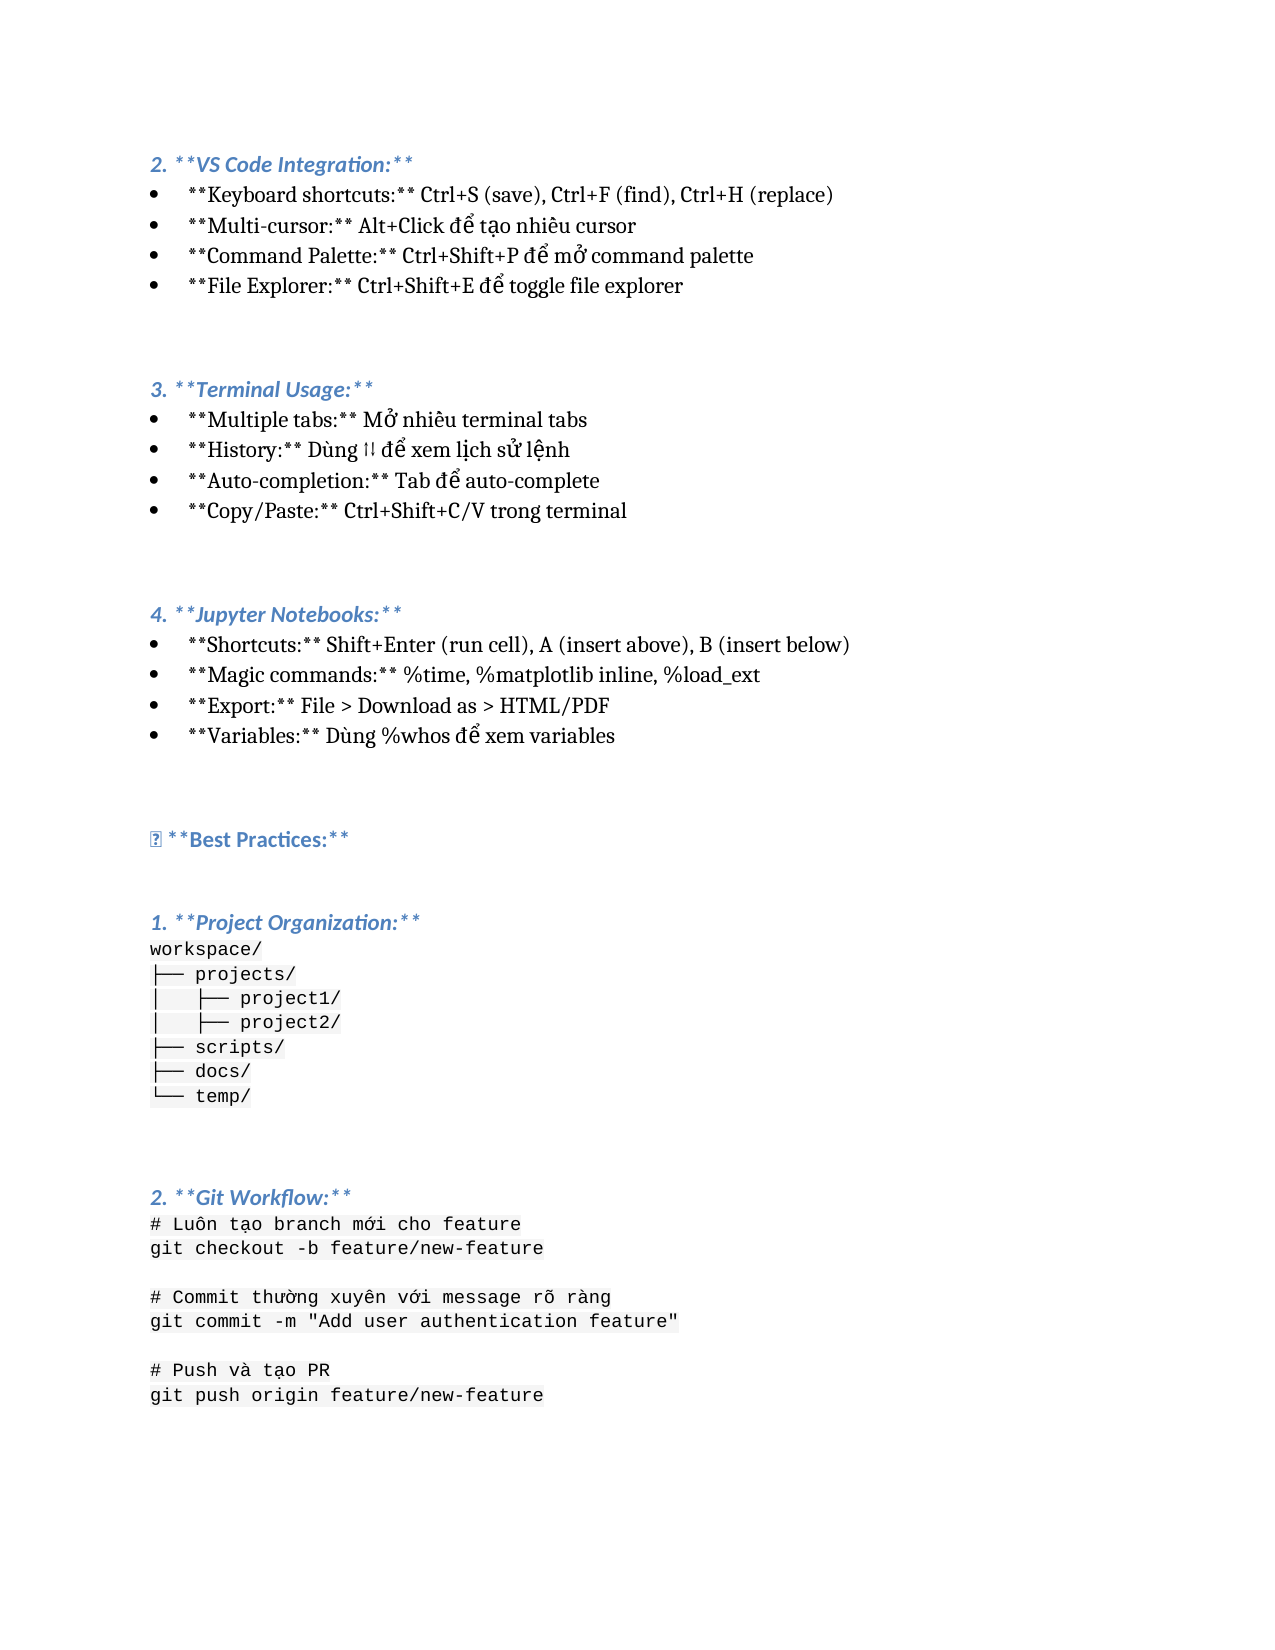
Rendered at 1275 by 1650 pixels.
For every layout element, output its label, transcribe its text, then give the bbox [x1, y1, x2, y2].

subtitle 2. **VS Code Integration:** [150, 150, 1125, 178]
list **Auto-completion:** Tab để auto-complete [150, 467, 1125, 494]
list **Variables:** Dùng %whos để xem variables [150, 723, 1125, 749]
list **Multi-cursor:** Alt+Click để tạo nhiều cursor [150, 212, 1125, 239]
subtitle 1. **Project Organization:** [150, 908, 1125, 936]
subtitle 2. **Git Workflow:** [150, 1183, 1125, 1211]
list **Multiple tabs:** Mở nhiều terminal tabs [150, 407, 1125, 433]
list **Magic commands:** %time, %matplotlib inline, %load_ext [150, 662, 1125, 688]
text # Luôn tạo branch mới cho feature git checkout -b feature/new-feature # Commit thường xuyên với message rõ ràng git commit -m "Add user authentication feature" # Push và tạo PR git push origin feature/new-feature [150, 1215, 1125, 1407]
list **Export:** File > Download as > HTML/PDF [150, 692, 1125, 719]
list **File Explorer:** Ctrl+Shift+E để toggle file explorer [150, 273, 1125, 299]
list **Copy/Paste:** Ctrl+Shift+C/V trong terminal [150, 498, 1125, 524]
list **Keyboard shortcuts:** Ctrl+S (save), Ctrl+F (find), Ctrl+H (replace) [150, 182, 1125, 208]
subtitle 4. **Jupyter Notebooks:** [150, 600, 1125, 628]
list **Command Palette:** Ctrl+Shift+P để mở command palette [150, 243, 1125, 269]
text workspace/ ├── projects/ │ ├── project1/ │ ├── project2/ ├── scripts/ ├── docs/ └── temp/ [150, 940, 1125, 1108]
subtitle 🎯 **Best Practices:** [150, 825, 1125, 853]
list **Shortcuts:** Shift+Enter (run cell), A (insert above), B (insert below) [150, 632, 1125, 658]
list **History:** Dùng ↑↓ để xem lịch sử lệnh [150, 437, 1125, 464]
subtitle 3. **Terminal Usage:** [150, 375, 1125, 403]
